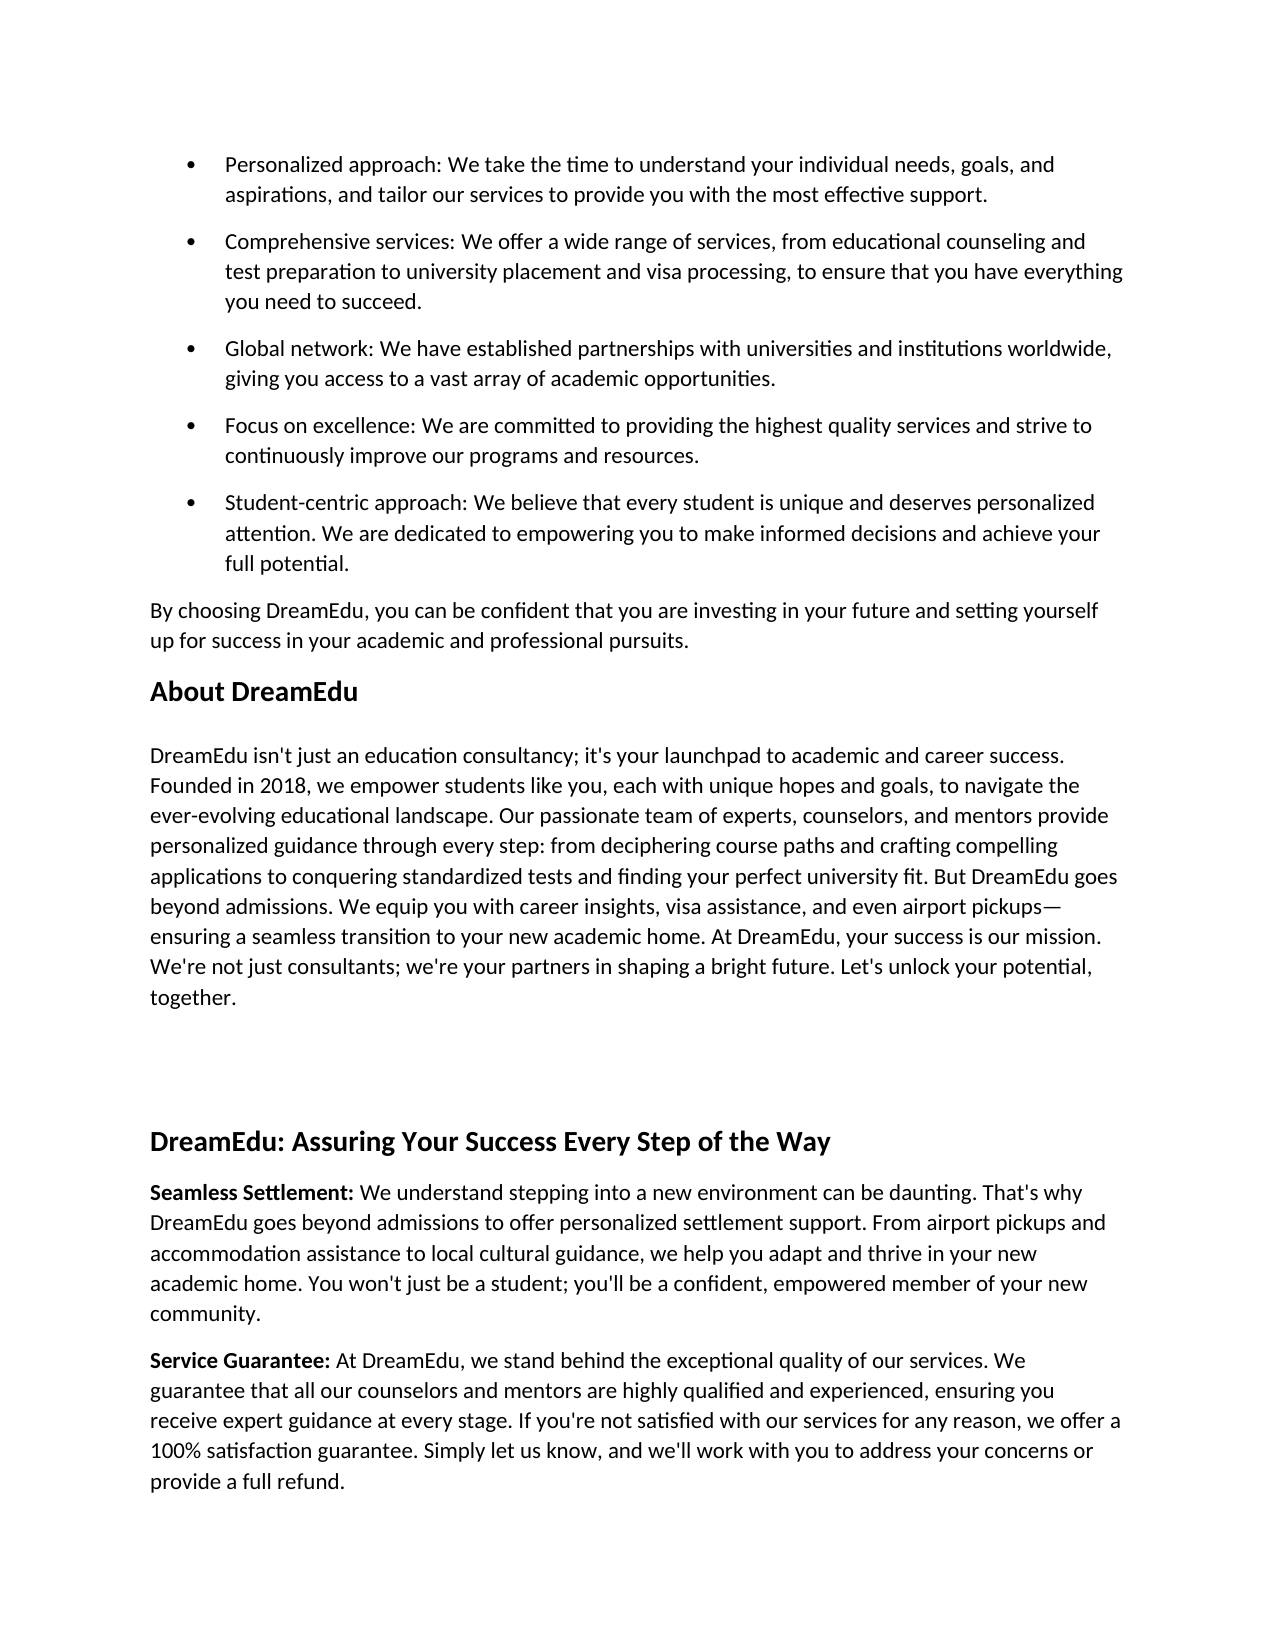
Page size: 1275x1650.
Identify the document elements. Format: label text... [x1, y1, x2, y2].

list Student-centric approach: We believe that every student is unique and deserves personalized attention. We are dedicated to empowering you to make informed decisions and achieve your full potential. [187, 488, 1125, 577]
text Seamless Settlement: We understand stepping into a new environment can be daunting. That's why DreamEdu goes beyond admissions to offer personalized settlement support. From airport pickups and accommodation assistance to local cultural guidance, we help you adapt and thrive in your new academic home. You won't just be a student; you'll be a confident, empowered member of your new community. [150, 1178, 1125, 1327]
text DreamEdu: Assuring Your Success Every Step of the Way [150, 1123, 1125, 1159]
text About DreamEdu DreamEdu isn't just an education consultancy; it's your launchpad to academic and career success. Founded in 2018, we empower students like you, each with unique hopes and goals, to navigate the ever-evolving educational landscape. Our passionate team of experts, counselors, and mentors provide personalized guidance through every step: from deciphering course paths and crafting compelling applications to conquering standardized tests and finding your perfect university fit. But DreamEdu goes beyond admissions. We equip you with career insights, visa assistance, and even airport pickups—ensuring a seamless transition to your new academic home. At DreamEdu, your success is our mission. We're not just consultants; we're your partners in shaping a bright future. Let's unlock your potential, together. [150, 673, 1125, 1011]
list Global network: We have established partnerships with universities and institutions worldwide, giving you access to a vast array of academic opportunities. [187, 334, 1125, 393]
text By choosing DreamEdu, you can be confident that you are investing in your future and setting yourself up for success in your academic and professional pursuits. [150, 596, 1125, 654]
list Personalized approach: We take the time to understand your individual needs, goals, and aspirations, and tailor our services to provide you with the most effective support. [187, 150, 1125, 208]
text Service Guarantee: At DreamEdu, we stand behind the exceptional quality of our services. We guarantee that all our counselors and mentors are highly qualified and experienced, ensuring you receive expert guidance at every stage. If you're not satisfied with our services for any reason, we offer a 100% satisfaction guarantee. Simply let us know, and we'll work with you to address your concerns or provide a full refund. [150, 1346, 1125, 1495]
list Focus on excellence: We are committed to providing the highest quality services and strive to continuously improve our programs and resources. [187, 411, 1125, 470]
list Comprehensive services: We offer a wide range of services, from educational counseling and test preparation to university placement and visa processing, to ensure that you have everything you need to succeed. [187, 227, 1125, 316]
